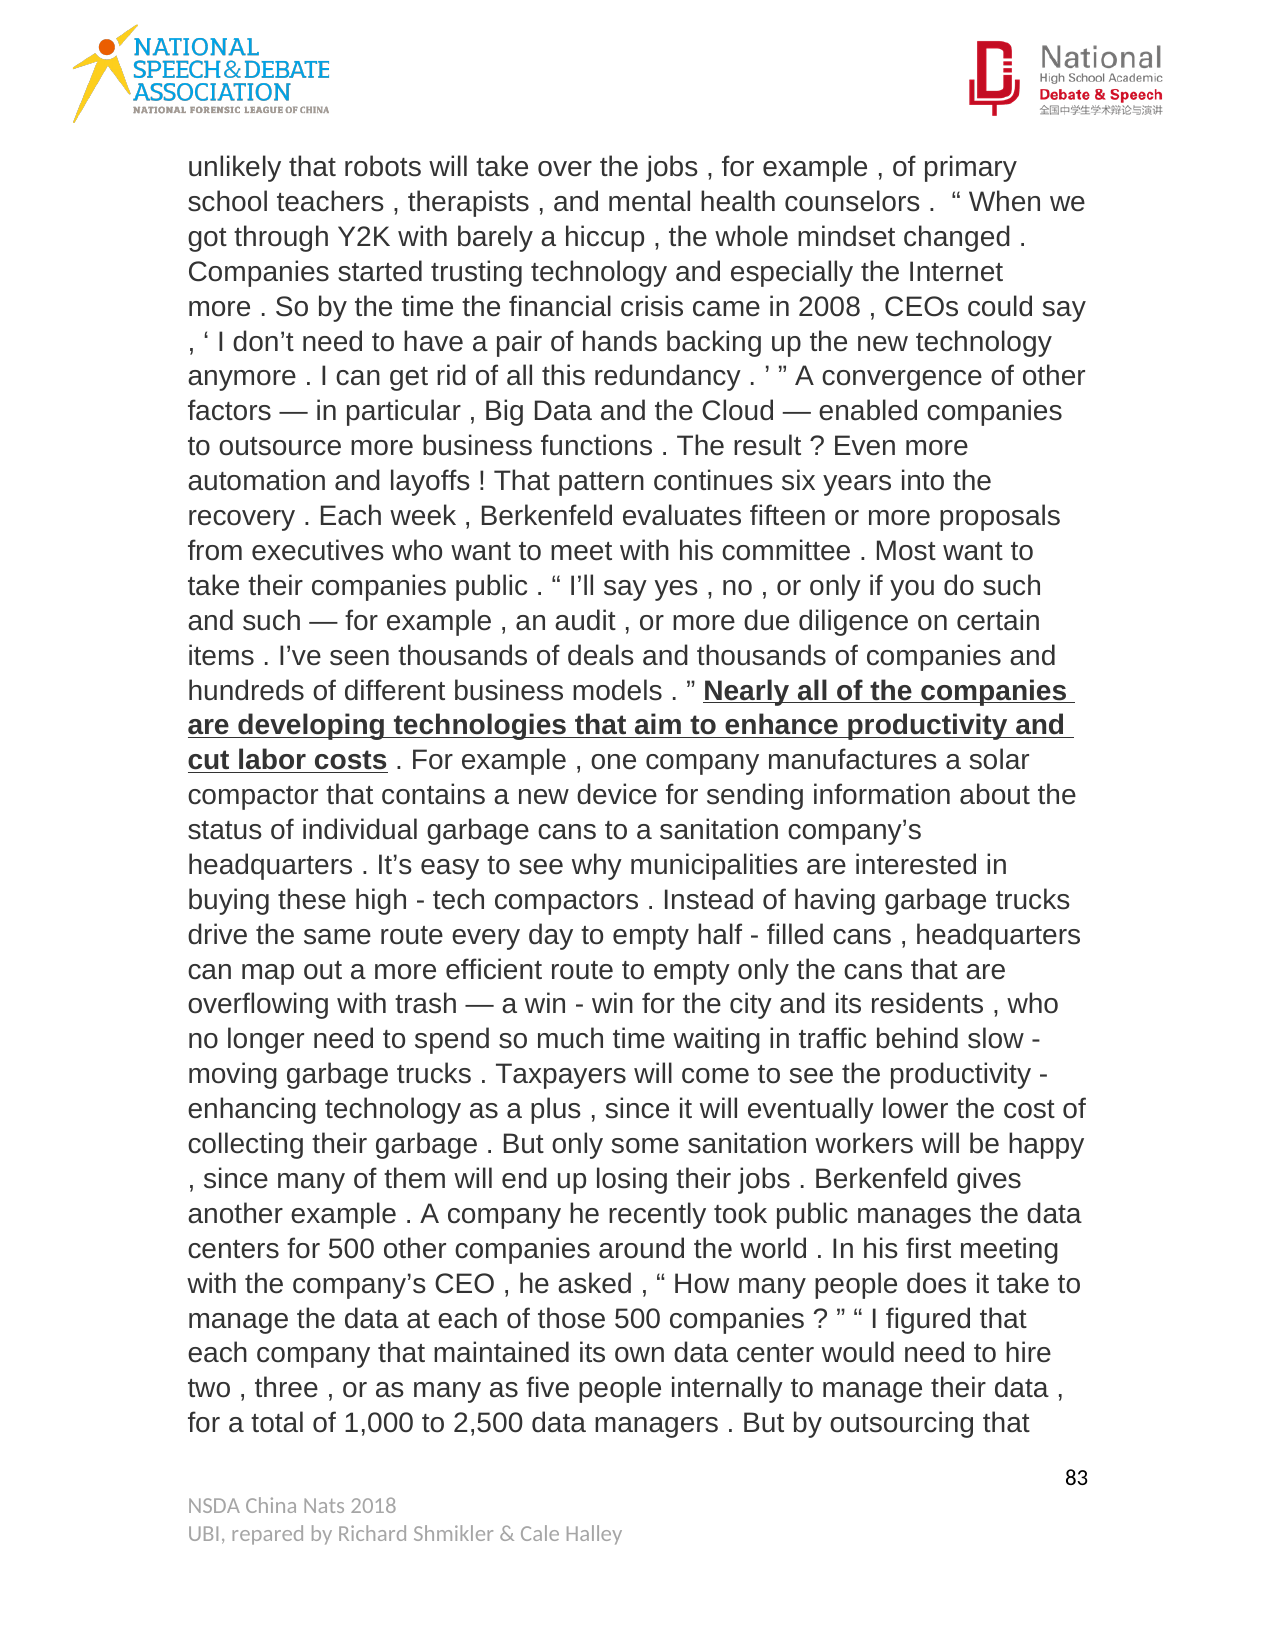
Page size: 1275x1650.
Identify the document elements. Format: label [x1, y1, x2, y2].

picture [72, 24, 330, 123]
text [187, 150, 1088, 1439]
picture [959, 27, 1171, 128]
